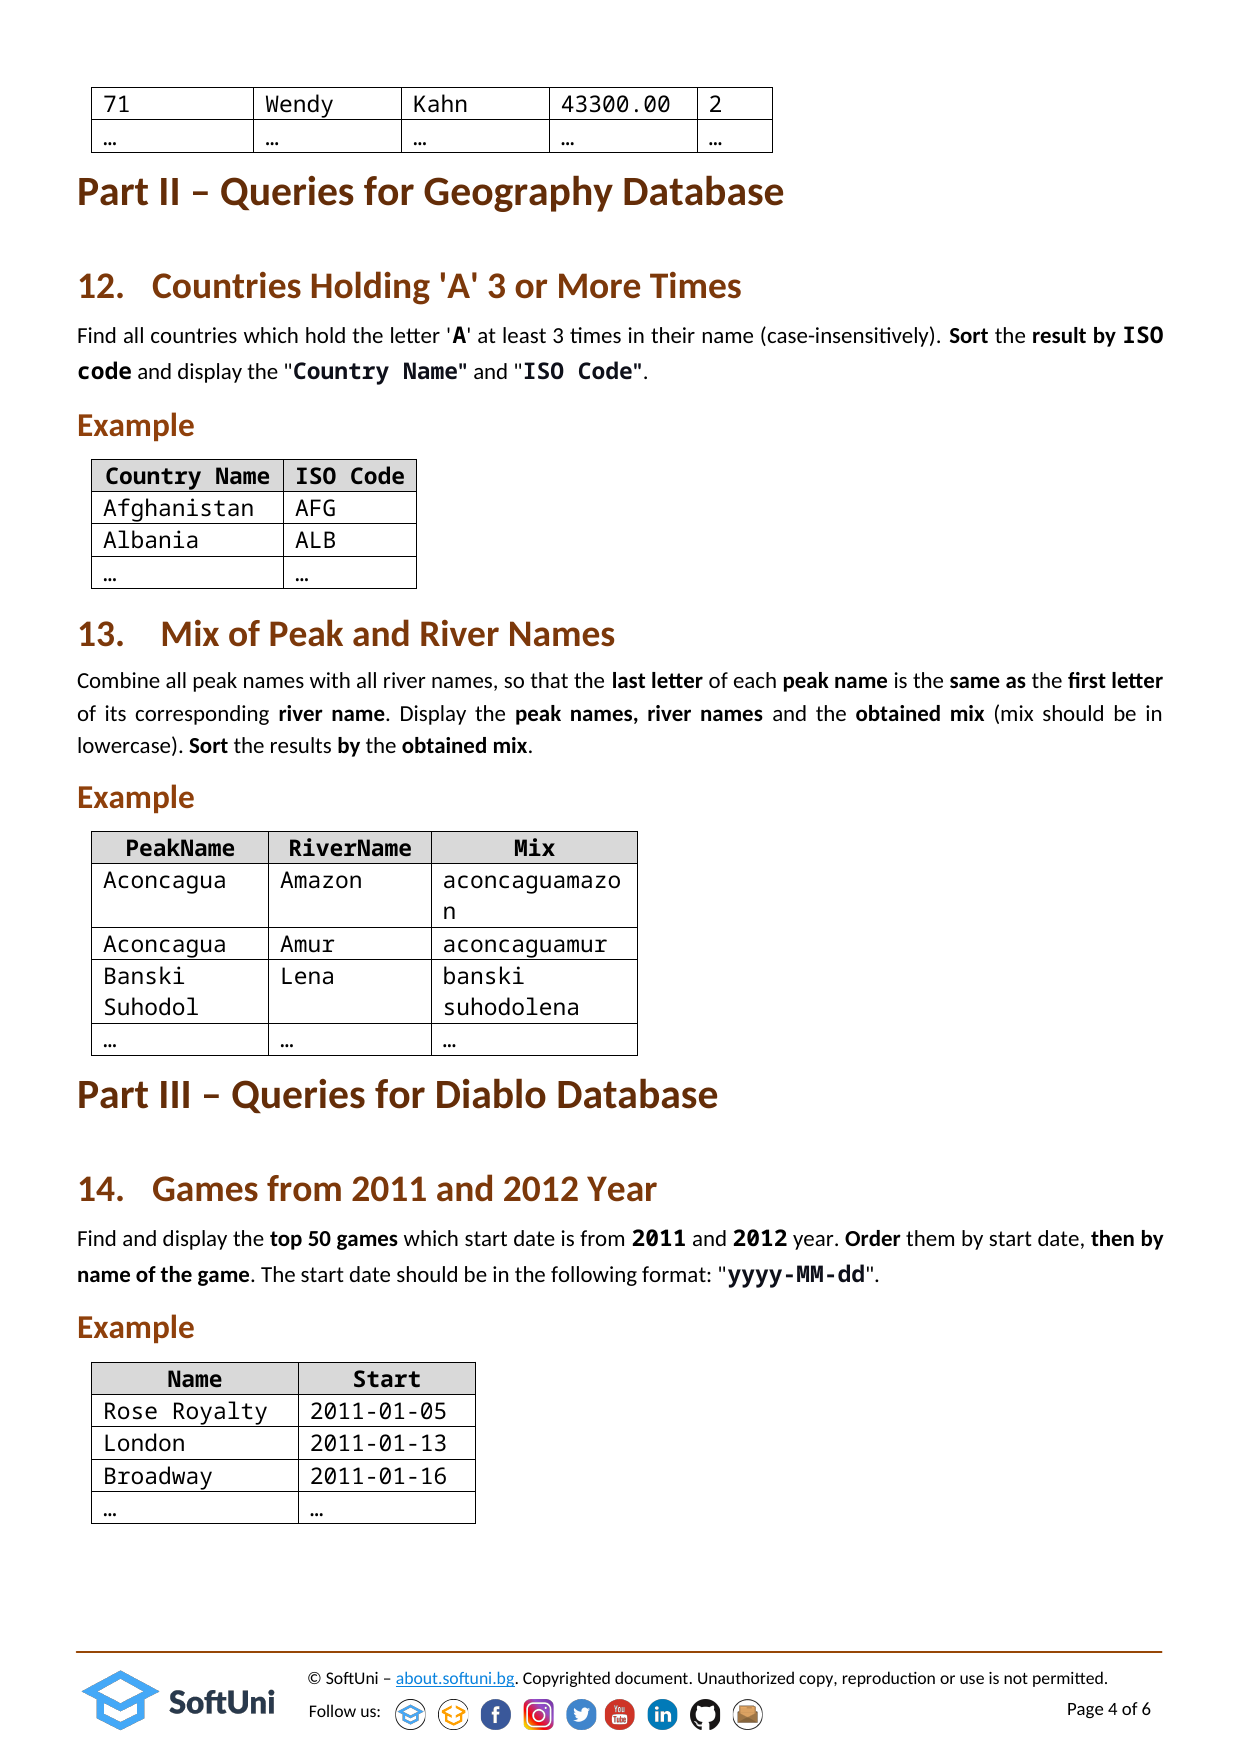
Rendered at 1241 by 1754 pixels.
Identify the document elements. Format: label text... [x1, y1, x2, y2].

table_cell Albania [92, 524, 283, 556]
table_cell 2011-01-13 [299, 1427, 475, 1458]
table_cell Wendy [254, 88, 401, 119]
table_cell Kahn [402, 88, 549, 119]
table_cell … [92, 557, 283, 588]
table_cell 2011-01-05 [299, 1395, 475, 1426]
table_cell … [284, 557, 416, 588]
table_cell banski suhodolena [432, 960, 637, 1022]
table_cell ALB [284, 524, 416, 556]
subtitle Example [77, 1307, 1163, 1347]
table_cell … [92, 120, 253, 152]
picture [647, 1699, 656, 1708]
table_header PeakName [92, 832, 268, 863]
picture [732, 1699, 763, 1730]
table_cell Banski Suhodol [92, 960, 268, 1022]
table_cell aconcaguamur [432, 928, 637, 959]
table_cell … [698, 120, 772, 152]
subtitle Games from 2011 and 2012 Year [77, 1165, 1163, 1211]
picture [661, 1712, 671, 1721]
picture [690, 1699, 721, 1730]
text Find all countries which hold the letter 'A' at least 3 times in their name (case-insensitively). Sort the result by ISO code and display the "Country Name" and "ISO Code". [77, 319, 1163, 386]
picture [566, 1699, 597, 1730]
picture [438, 1699, 469, 1730]
subtitle Countries Holding 'A' 3 or More Times [77, 262, 1163, 308]
table_cell … [254, 120, 401, 152]
picture [395, 1699, 426, 1730]
table_cell Amur [269, 928, 431, 959]
subtitle Part II – Queries for Geography Database [77, 165, 1163, 216]
table_cell 2 [698, 88, 772, 119]
subtitle Part III – Queries for Diablo Database [77, 1068, 1163, 1119]
table_cell 2011-01-16 [299, 1460, 475, 1491]
picture [604, 1699, 635, 1730]
table_cell … [269, 1024, 431, 1055]
table_cell … [550, 120, 697, 152]
picture [669, 1721, 678, 1730]
table_cell Aconcagua [92, 864, 268, 927]
picture [647, 1721, 656, 1730]
table_header Country Name [92, 460, 283, 491]
table_cell Aconcagua [92, 928, 268, 959]
table_header Name [92, 1363, 298, 1394]
table_cell … [92, 1492, 298, 1523]
table_cell … [299, 1492, 475, 1523]
table_cell … [432, 1024, 637, 1055]
table_cell Rose Royalty [92, 1395, 298, 1426]
table_cell Broadway [92, 1460, 298, 1491]
text Find and display the top 50 games which start date is from 2011 and 2012 year. Order them by start date, then by name of the game. The start date should be in the following format: "yyyy-MM-dd". [77, 1222, 1163, 1289]
table_header Start [299, 1363, 475, 1394]
table_cell London [92, 1427, 298, 1458]
table_cell AFG [284, 492, 416, 523]
picture [523, 1699, 554, 1730]
subtitle Mix of Peak and River Names [77, 610, 1163, 656]
table_cell aconcaguamazon [432, 864, 637, 927]
table_header Mix [432, 832, 637, 863]
table_cell … [402, 120, 549, 152]
subtitle Example [77, 403, 1163, 444]
table_cell 71 [92, 88, 253, 119]
subtitle Example [77, 776, 1163, 816]
table_header ISO Code [284, 460, 416, 491]
picture [480, 1699, 511, 1730]
table_cell Lena [269, 960, 431, 1022]
table_cell Amazon [269, 864, 431, 927]
table_cell 43300.00 [550, 88, 697, 119]
text Combine all peak names with all river names, so that the last letter of each peak name is the same as the first letter of its corresponding river name. Display the peak names, river names and the obtained mix (mix should be in lowercase). Sort the results by the obtained mix. [77, 667, 1163, 759]
table_cell Afghanistan [92, 492, 283, 523]
picture [669, 1699, 678, 1708]
table_header RiverName [269, 832, 431, 863]
table_cell … [92, 1024, 268, 1055]
picture [75, 1664, 281, 1736]
